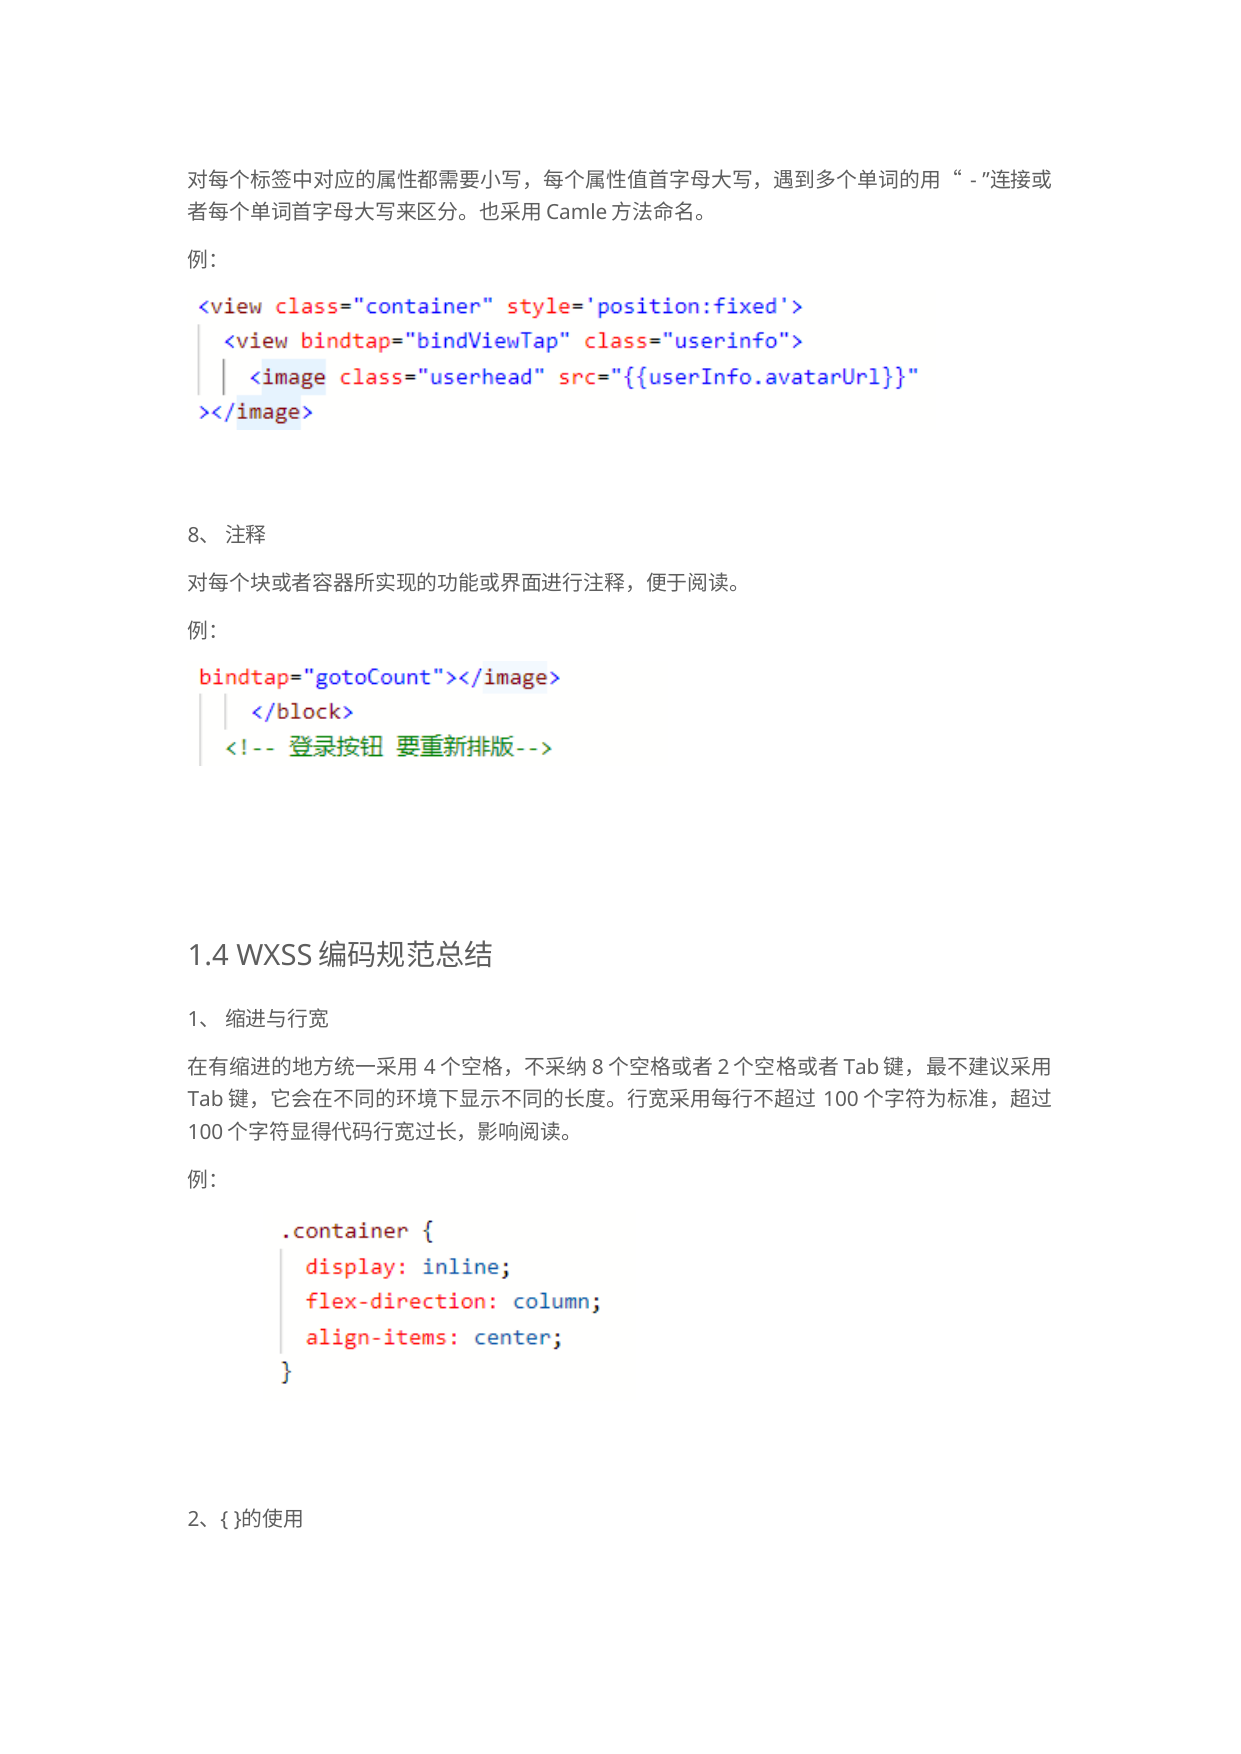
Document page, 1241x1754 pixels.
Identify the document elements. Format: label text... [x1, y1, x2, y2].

text 例： [187, 613, 1053, 646]
text 对每个块或者容器所实现的功能或界面进行注释，便于阅读。 [187, 565, 1053, 598]
text 8、 注释 [187, 517, 1053, 549]
picture [187, 290, 936, 430]
text 在有缩进的地方统一采用4个空格，不采纳8个空格或者2个空格或者Tab键，最不建议采用Tab键，它会在不同的环境下显示不同的长度。行宽采用每行不超过100个字符为标准，超过100个字符显得代码行宽过长，影响阅读。 [187, 1049, 1053, 1146]
text 例： [187, 1162, 1053, 1194]
picture [263, 1210, 636, 1401]
picture [187, 661, 668, 766]
text 例： [187, 243, 1053, 275]
text 对每个标签中对应的属性都需要小写，每个属性值首字母大写，遇到多个单词的用“ - ”连接或者每个单词首字母大写来区分。也采用Camle方法命名。 [187, 162, 1053, 227]
text 1.4 WXSS编码规范总结 [187, 920, 1053, 985]
text 1、 缩进与行宽 [187, 1001, 1053, 1033]
text 2、{ }的使用 [187, 1501, 1053, 1534]
